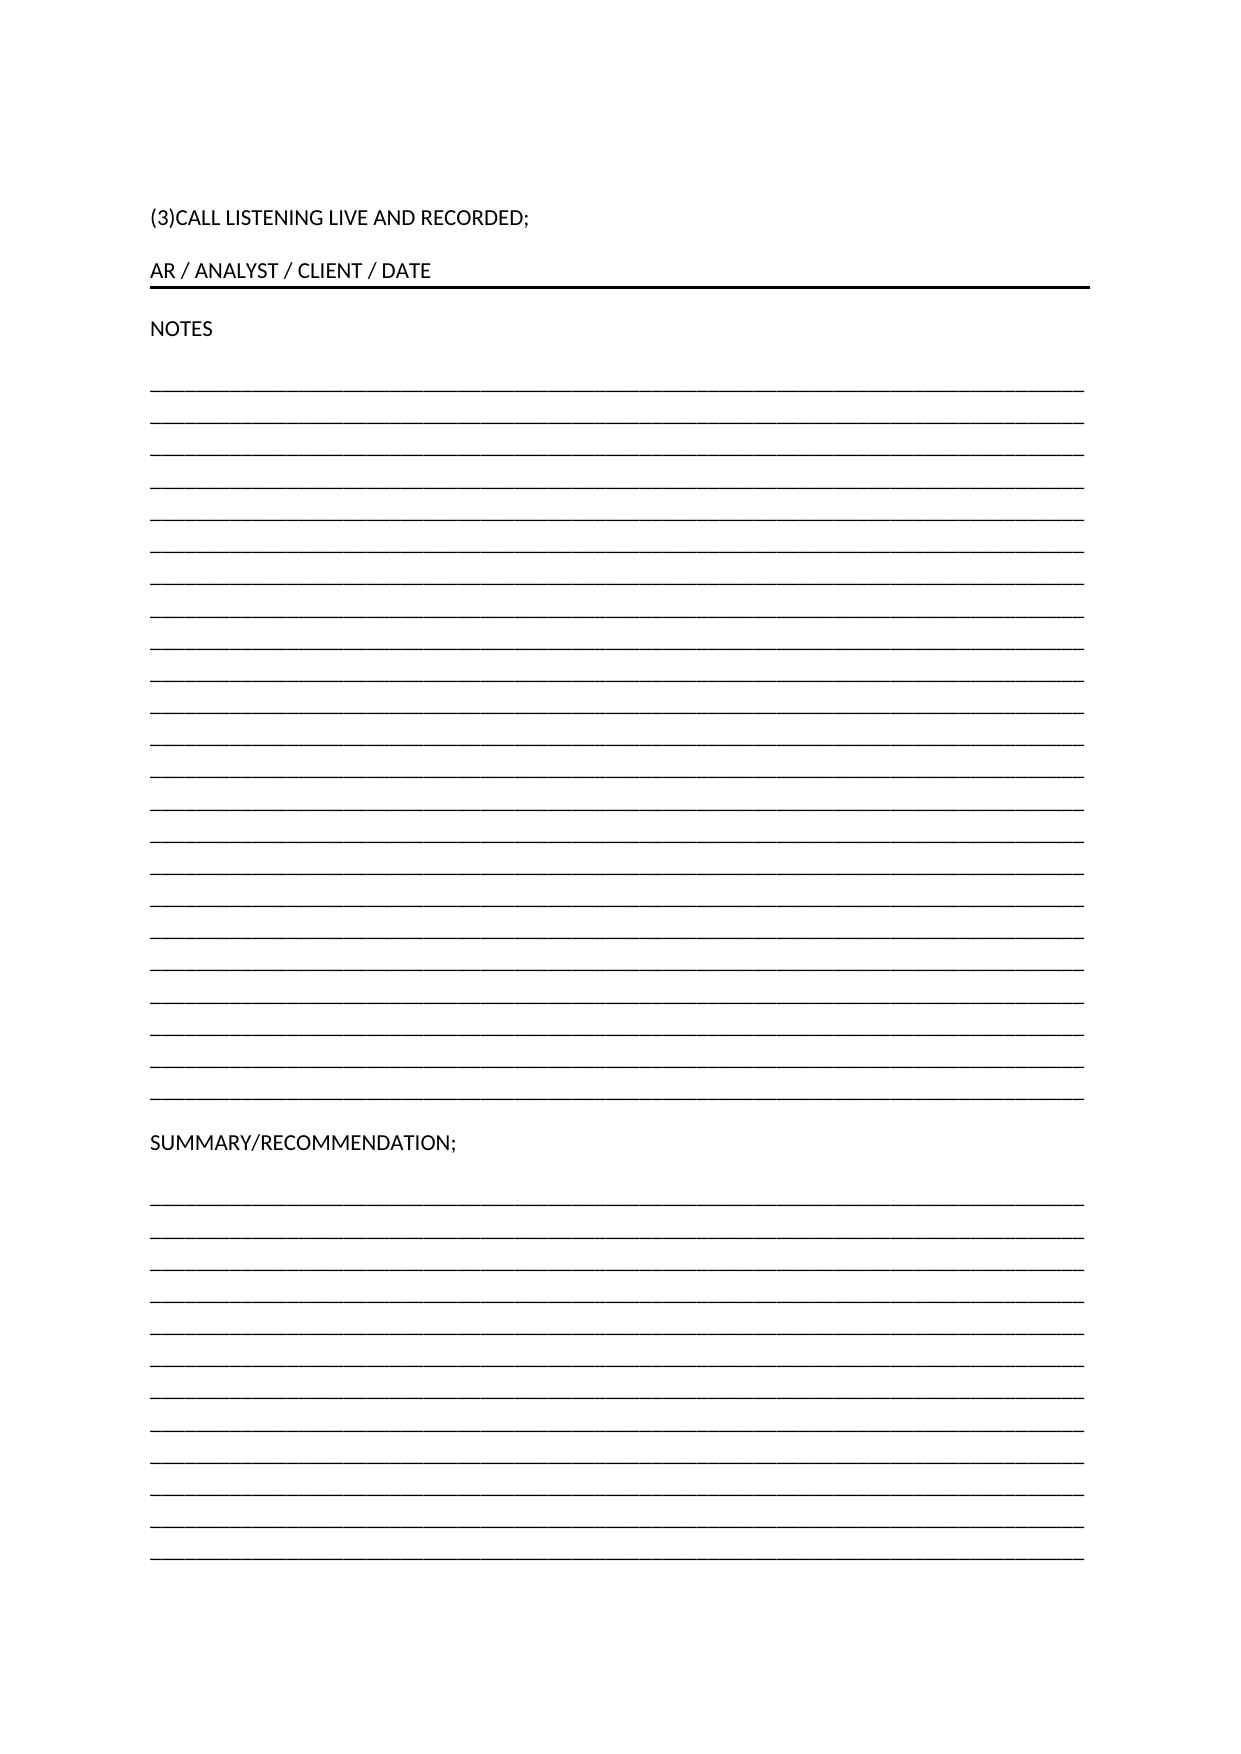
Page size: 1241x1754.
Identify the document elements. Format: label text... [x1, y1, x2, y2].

text (3)CALL LISTENING LIVE AND RECORDED; [150, 203, 1090, 231]
text SUMMARY/RECOMMENDATION; [150, 1128, 1090, 1156]
text ________________________________________________________________________________________________________________________________________________________________________________________________________________________________________________________________________________________________________________________________________________________________________________________________________________________________________________________________________________________________________________________________________________________________________________________________________________________________________________________________________________________________________________________________________________________________________________________________________________________________________________________________________________________________________________________________________________________________________________________________________________________ [150, 1181, 1090, 1563]
text ______________________________________________________________________________________________________________________________________________________________________________________________________________________________________________________________________________________________________________________________________________________________________________________________________________________________________________________________________________________________________________________________________________________________________________________________________________________________________________________________________________________________________________________________________________________________________________________________________________________________________________________________________________________________________________________________________________________________________________________________________________________________________________________________________________________________________________________________________________________________________________________________________________________________________________________________________________________________________________________________________________________________________________________________________________________________________________________________________________________________________________________________________________________________________________________________________________________________________________________________________________________________________________________________________________________________________________________________________________________________________________________________________________________________________________________________________________________________ [150, 367, 1090, 1103]
text AR / ANALYST / CLIENT / DATE [150, 256, 1090, 286]
text NOTES [150, 314, 1090, 342]
